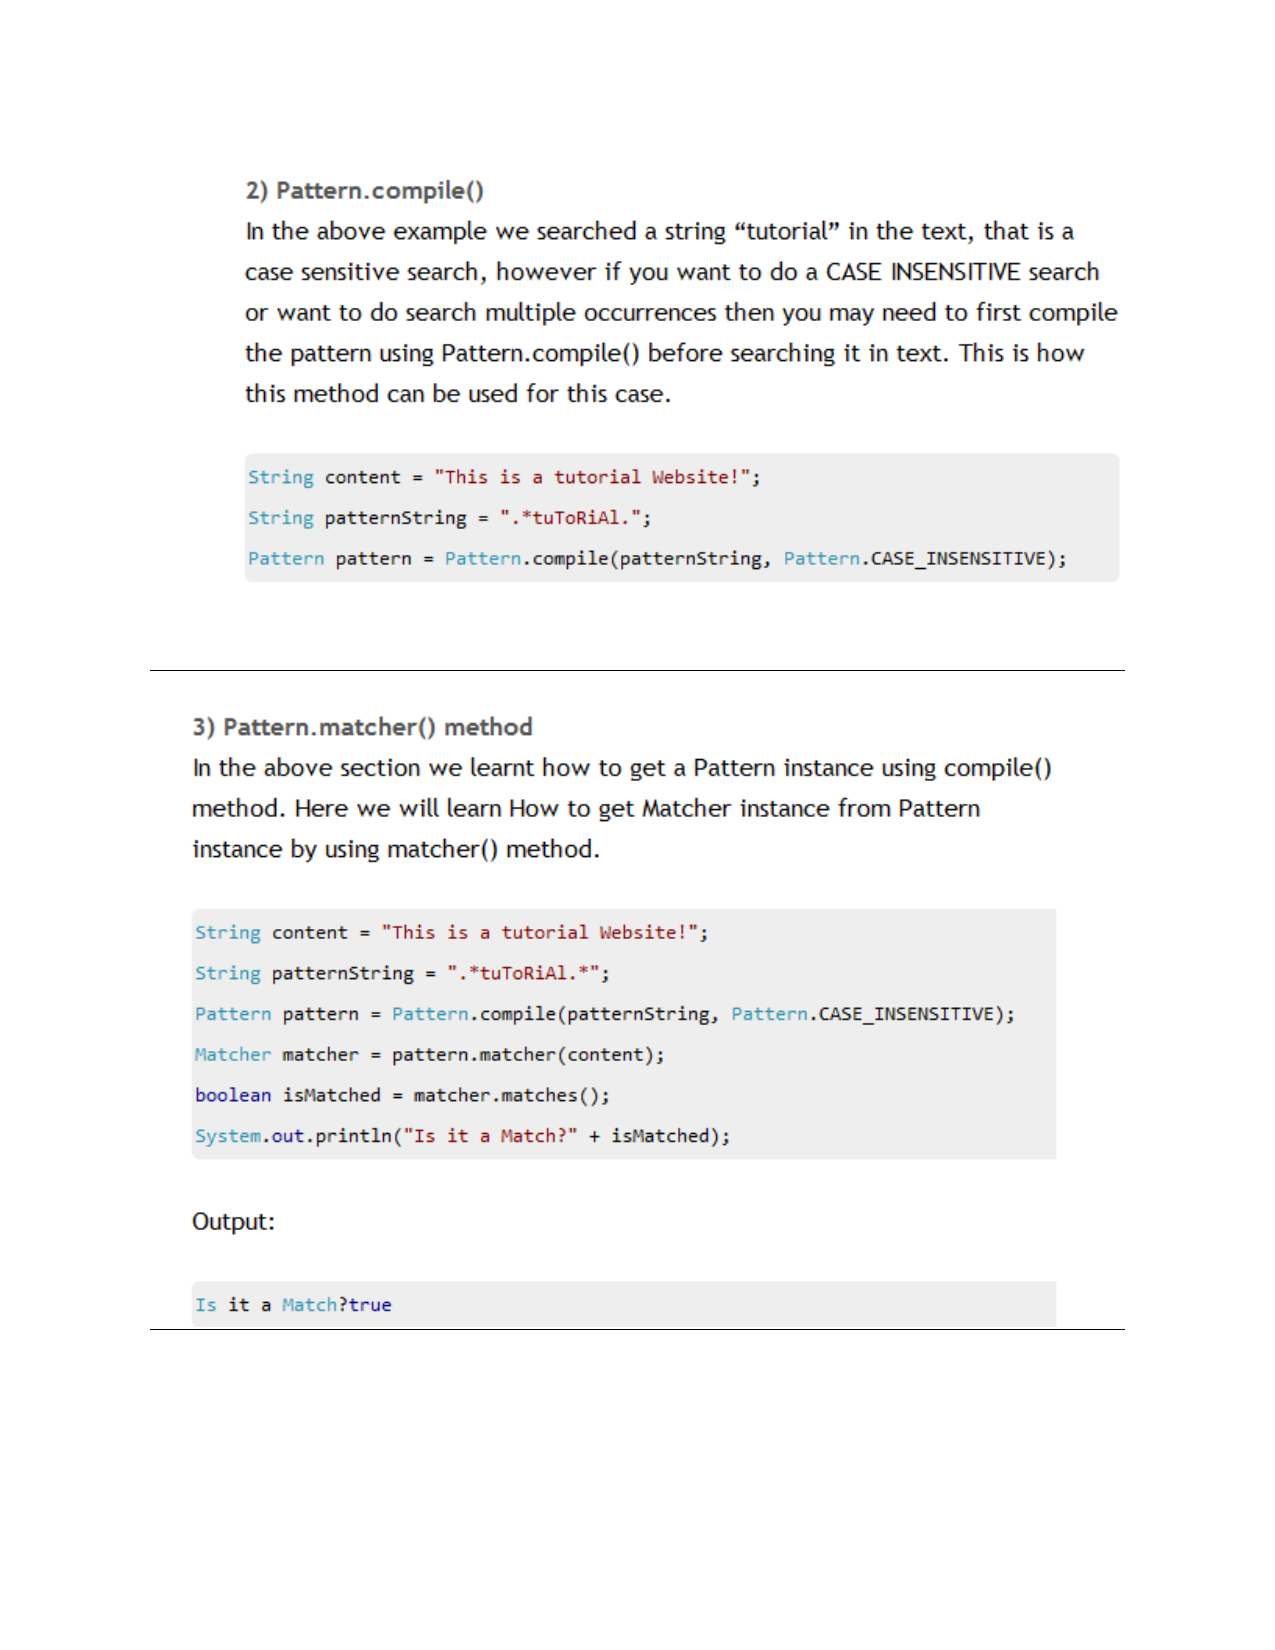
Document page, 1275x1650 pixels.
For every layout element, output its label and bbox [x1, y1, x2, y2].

picture [150, 150, 1125, 604]
picture [150, 673, 1057, 1327]
